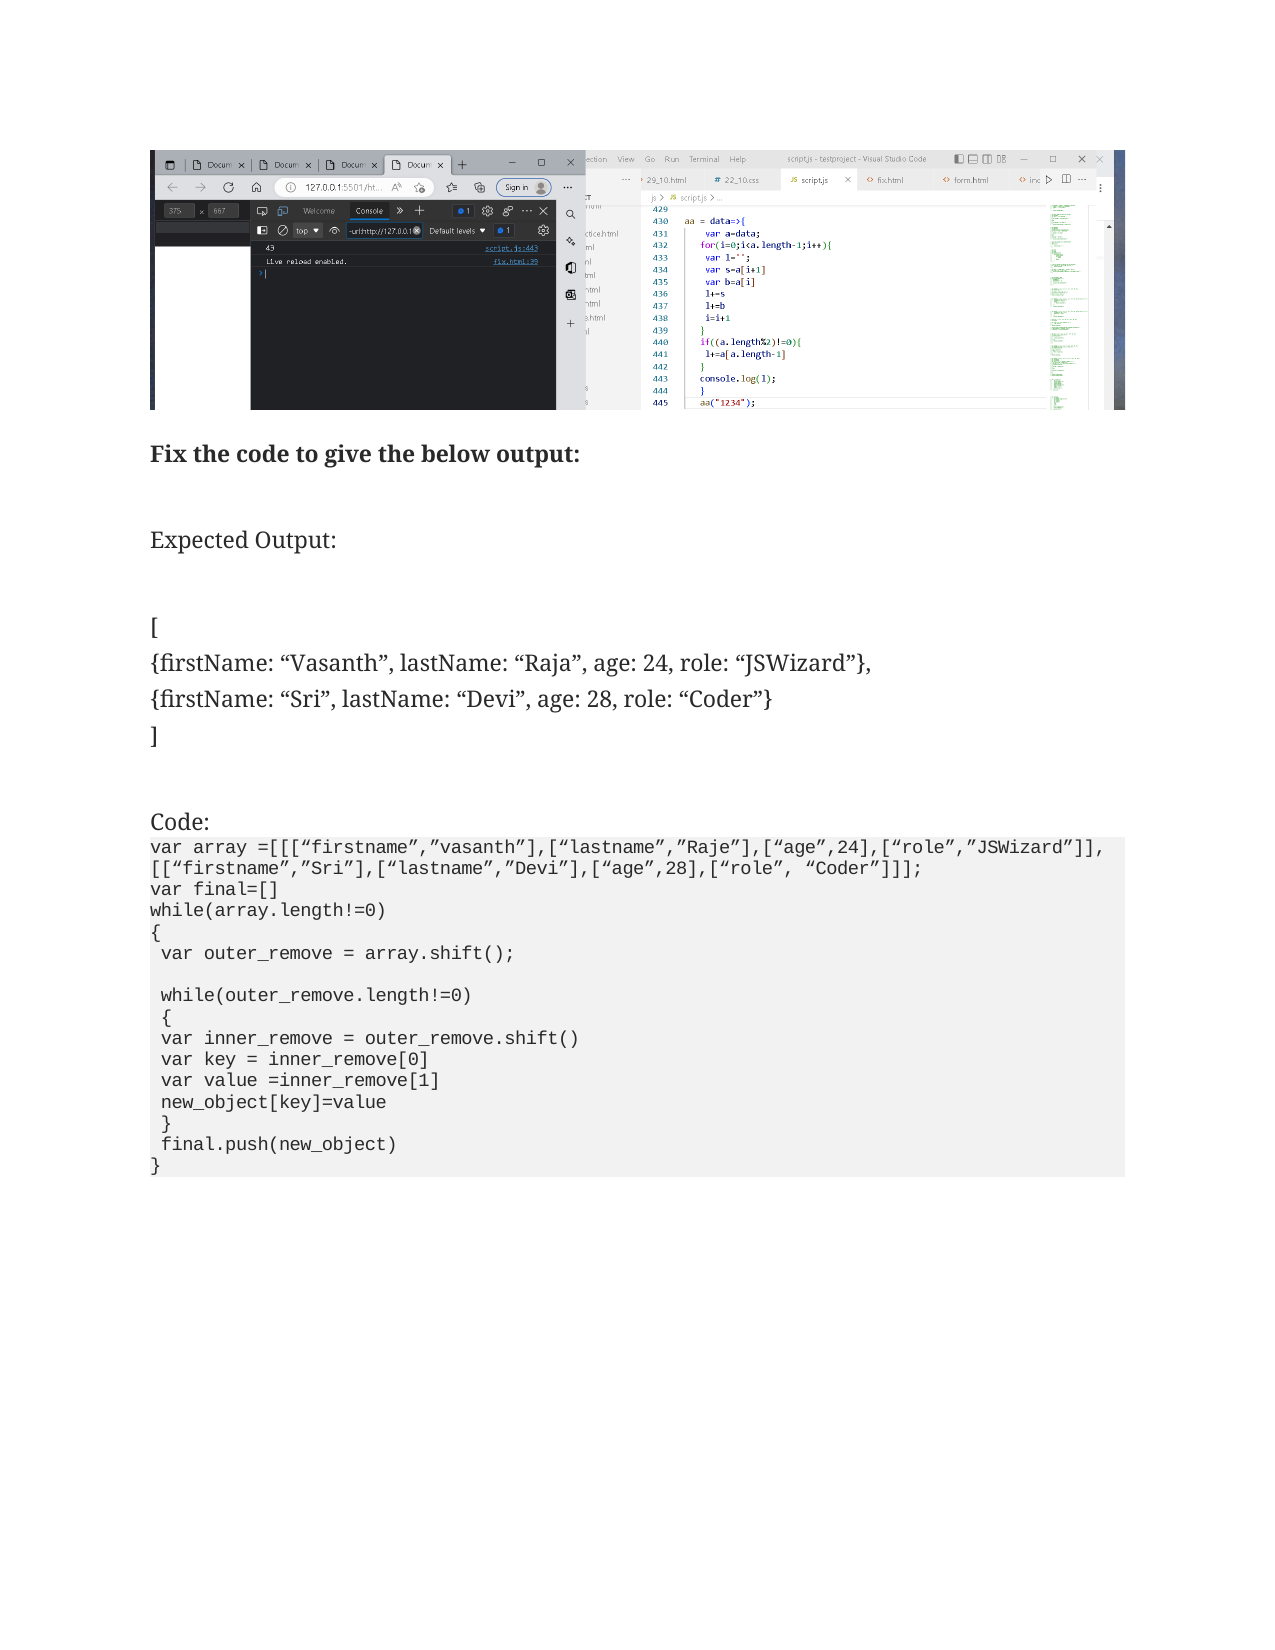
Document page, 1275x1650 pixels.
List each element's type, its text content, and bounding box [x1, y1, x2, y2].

text Code: [150, 801, 1125, 837]
picture [150, 150, 1125, 410]
text Fix the code to give the below output: [150, 438, 1125, 469]
text var array =[[[“firstname”,”vasanth”],[“lastname”,”Raje”],[“age”,24],[“role”,”JSWizard”]],[[“firstname”,”Sri”],[“lastname”,”Devi”],[“age”,28],[“role”, “Coder”]]]; var final=[] while(array.length!=0) { var outer_remove = array.shift(); while(outer_remove.length!=0) { var inner_remove = outer_remove.shift() var key = inner_remove[0] var value =inner_remove[1] new_object[key]=value } final.push(new_object) [150, 837, 1125, 1156]
text } [150, 1156, 1125, 1177]
text [ {firstName: “Vasanth”, lastName: “Raja”, age: 24, role: “JSWizard”}, {firstName: “Sri”, lastName: “Devi”, age: 28, role: “Coder”} ] [150, 606, 1125, 751]
text Expected Output: [150, 519, 1125, 556]
